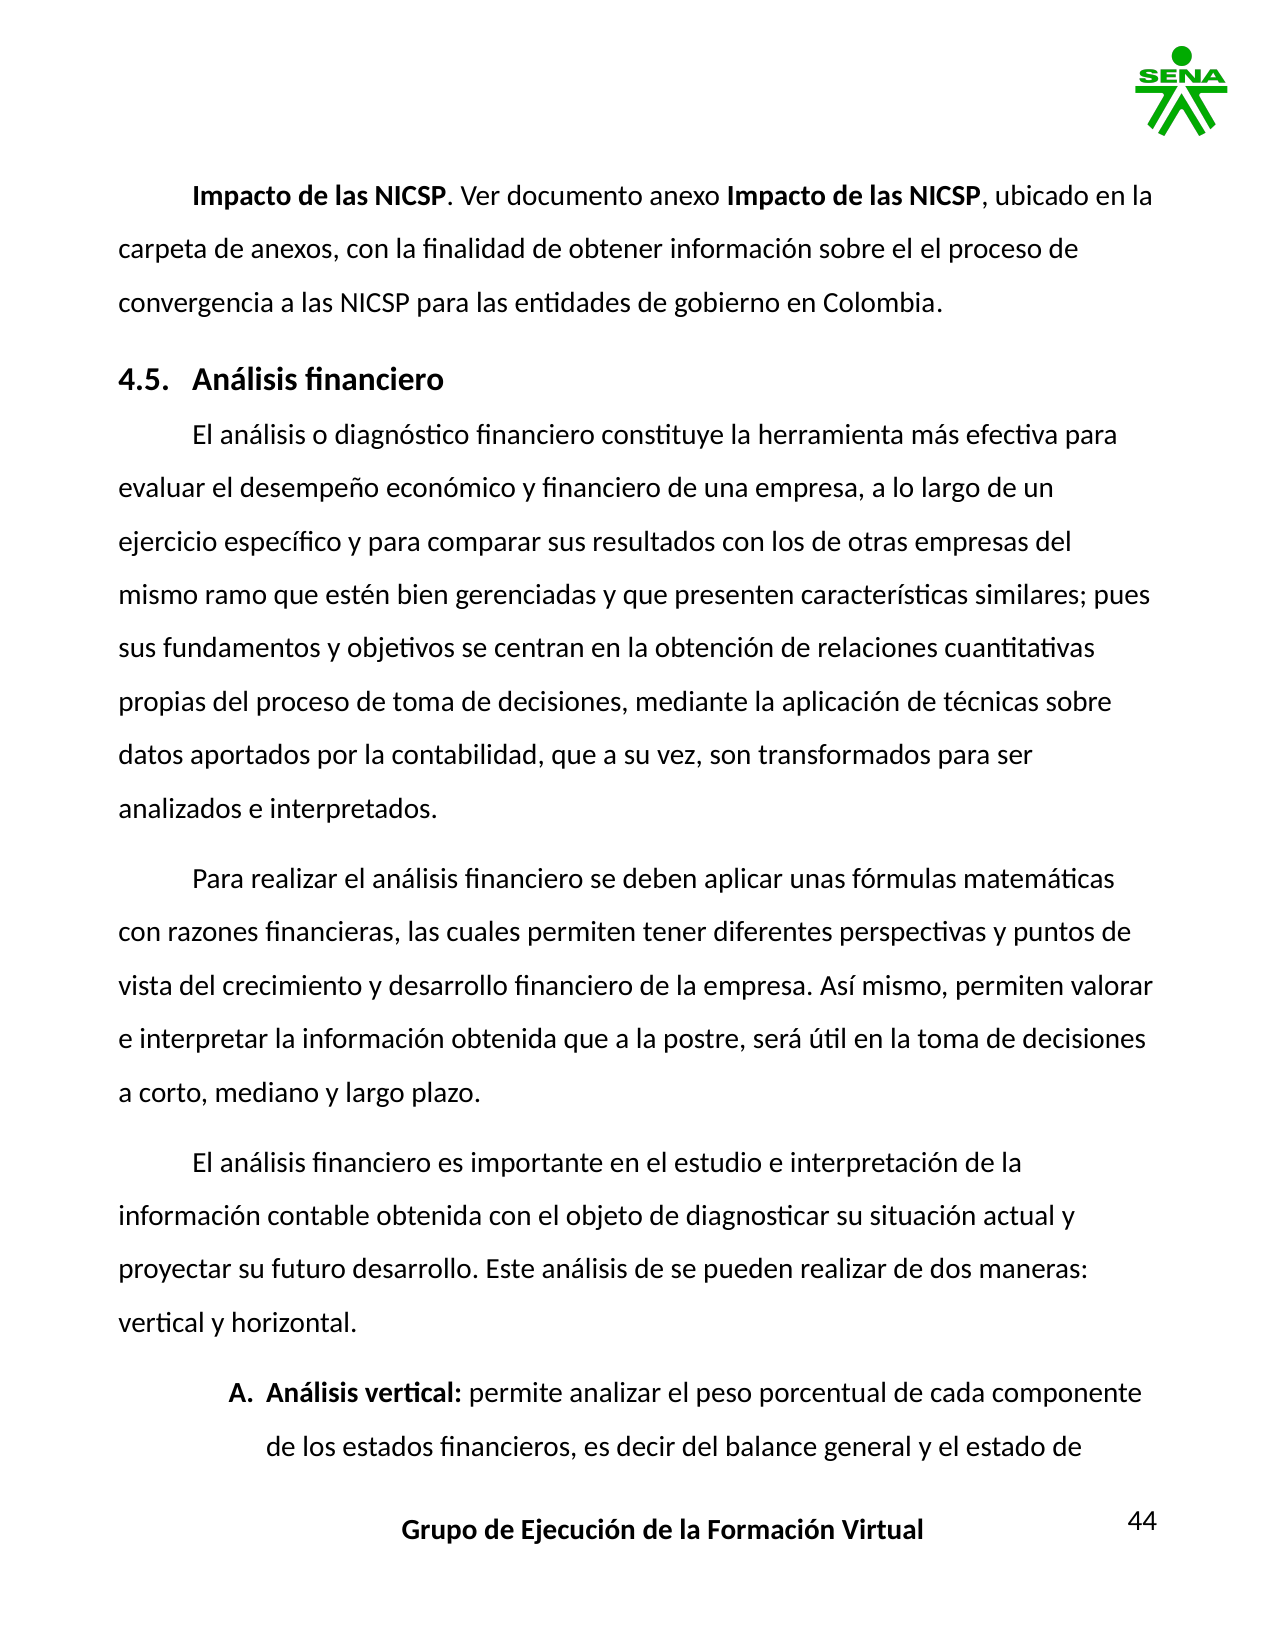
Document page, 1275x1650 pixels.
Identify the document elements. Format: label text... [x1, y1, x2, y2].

text Para realizar el análisis financiero se deben aplicar unas fórmulas matemáticas con razones financieras, las cuales permiten tener diferentes perspectivas y puntos de vista del crecimiento y desarrollo financiero de la empresa. Así mismo, permiten valorar e interpretar la información obtenida que a la postre, será útil en la toma de decisiones a corto, mediano y largo plazo. [118, 860, 1157, 1109]
text Impacto de las NICSP. Ver documento anexo Impacto de las NICSP, ubicado en la carpeta de anexos, con la finalidad de obtener información sobre el el proceso de convergencia a las NICSP para las entidades de gobierno en Colombia. [118, 177, 1157, 320]
text El análisis o diagnóstico financiero constituye la herramienta más efectiva para evaluar el desempeño económico y financiero de una empresa, a lo largo de un ejercicio específico y para comparar sus resultados con los de otras empresas del mismo ramo que estén bien gerenciadas y que presenten características similares; pues sus fundamentos y objetivos se centran en la obtención de relaciones cuantitativas propias del proceso de toma de decisiones, mediante la aplicación de técnicas sobre datos aportados por la contabilidad, que a su vez, son transformados para ser analizados e interpretados. [118, 416, 1157, 825]
picture [1135, 46, 1228, 136]
subtitle Análisis financiero [118, 358, 1157, 399]
text El análisis financiero es importante en el estudio e interpretación de la información contable obtenida con el objeto de diagnosticar su situación actual y proyectar su futuro desarrollo. Este análisis de se pueden realizar de dos maneras: vertical y horizontal. [118, 1144, 1157, 1340]
